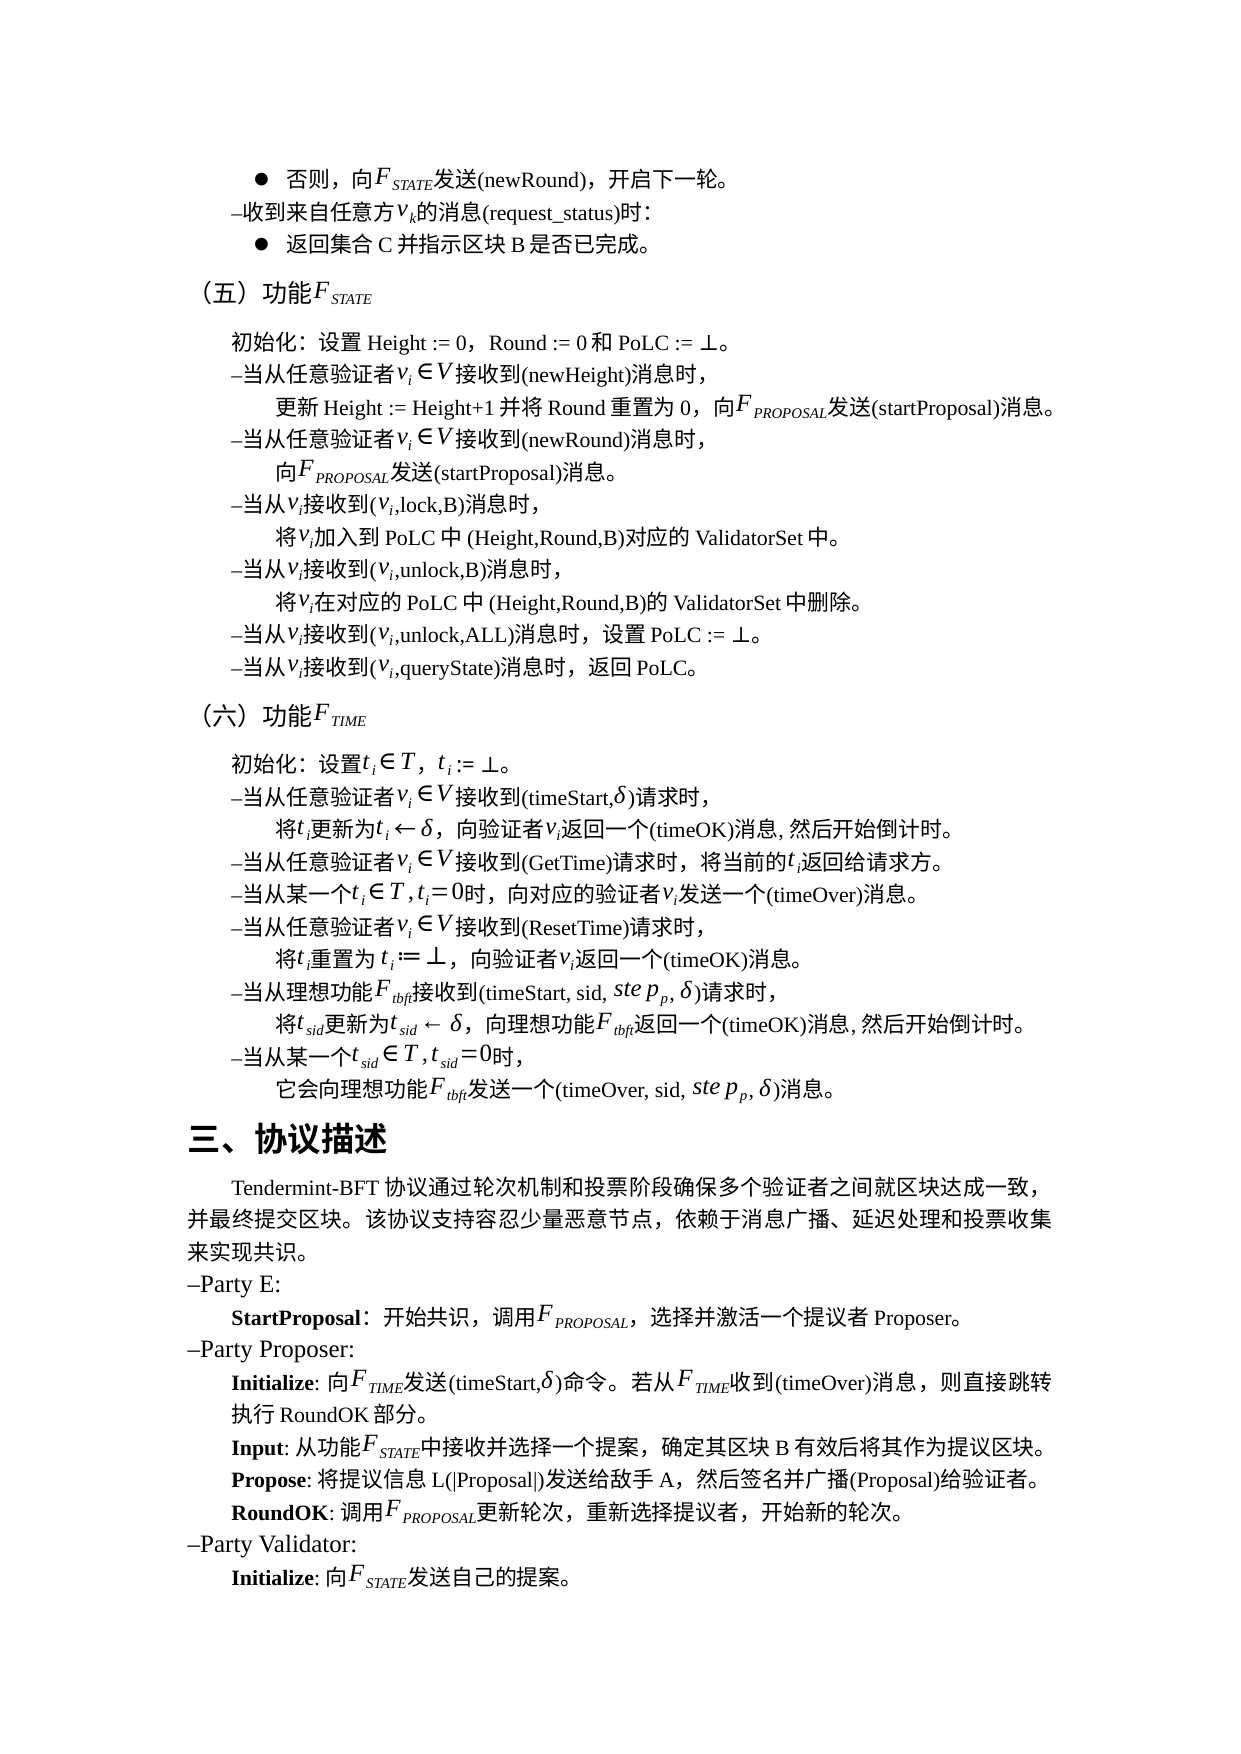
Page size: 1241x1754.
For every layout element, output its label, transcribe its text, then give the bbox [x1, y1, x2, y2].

text –当从某一个时， [187, 1039, 1053, 1072]
text –Party E: [187, 1267, 1053, 1299]
text 向发送(startProposal)消息。 [231, 454, 1053, 487]
text –收到来自任意方的消息(request_status)时： [231, 194, 1053, 227]
text 三、协议描述 [187, 1104, 1053, 1169]
text Tendermint-BFT协议通过轮次机制和投票阶段确保多个验证者之间就区块达成一致，并最终提交区块。该协议支持容忍少量恶意节点，依赖于消息广播、延迟处理和投票收集来实现共识。 [187, 1169, 1053, 1267]
text 将加入到PoLC中 (Height,Round,B)对应的ValidatorSet中。 [231, 519, 1053, 552]
text Propose: 将提议信息L(|Proposal|)发送给敌手A，然后签名并广播(Proposal)给验证者。 [231, 1462, 1053, 1494]
text Initialize: 向发送自己的提案。 [231, 1559, 1053, 1592]
text 更新Height := Height+1并将Round重置为0，向发送(startProposal)消息。 [231, 389, 1053, 422]
text –当从接收到(,queryState)消息时，返回PoLC。 [231, 649, 1053, 682]
text StartProposal：开始共识，调用，选择并激活一个提议者Proposer。 [187, 1299, 1053, 1332]
text 将更新为 ← ，向验证者返回一个(timeOK)消息, 然后开始倒计时。 [231, 812, 1053, 844]
text 将重置为 ，向验证者返回一个(timeOK)消息。 [231, 942, 1053, 974]
text –Party Validator: [187, 1527, 1053, 1559]
text Initialize: 向发送(timeStart,)命令。若从收到(timeOver)消息，则直接跳转执行RoundOK部分。 [231, 1364, 1053, 1429]
text –当从某一个时，向对应的验证者发送一个(timeOver)消息。 [231, 877, 1053, 909]
text –当从接收到(,unlock,B)消息时， [231, 552, 1053, 584]
text RoundOK: 调用更新轮次，重新选择提议者，开始新的轮次。 [231, 1494, 1053, 1527]
text 将更新为 ，向理想功能返回一个(timeOK)消息, 然后开始倒计时。 [231, 1007, 1053, 1039]
text 将在对应的PoLC中 (Height,Round,B)的ValidatorSet中删除。 [231, 584, 1053, 617]
text –当从任意验证者接收到(newRound)消息时， [231, 422, 1053, 454]
text Input: 从功能中接收并选择一个提案，确定其区块B有效后将其作为提议区块。 [231, 1429, 1053, 1462]
text （六）功能 [187, 682, 1053, 747]
text 初始化：设置， := ⊥。 [231, 747, 1053, 779]
text 它会向理想功能发送一个(timeOver, sid, , )消息。 [231, 1072, 1053, 1104]
text –当从任意验证者接收到(GetTime)请求时，将当前的返回给请求方。 [231, 844, 1053, 877]
text –当从理想功能接收到(timeStart, sid, , )请求时， [231, 974, 1053, 1007]
text –Party Proposer: [187, 1332, 1053, 1364]
text –当从任意验证者接收到(ResetTime)请求时， [231, 909, 1053, 942]
text （五）功能 [187, 259, 1053, 324]
list 否则，向发送(newRound)，开启下一轮。 [253, 162, 1053, 194]
text 初始化：设置Height := 0，Round := 0和PoLC := ⊥。 [231, 324, 1053, 357]
list 返回集合C并指示区块B是否已完成。 [253, 227, 1053, 259]
text –当从任意验证者接收到(newHeight)消息时， [231, 357, 1053, 389]
text –当从接收到(,lock,B)消息时， [231, 487, 1053, 519]
text –当从任意验证者接收到(timeStart,)请求时， [231, 779, 1053, 812]
text –当从接收到(,unlock,ALL)消息时，设置PoLC := ⊥。 [231, 617, 1053, 649]
